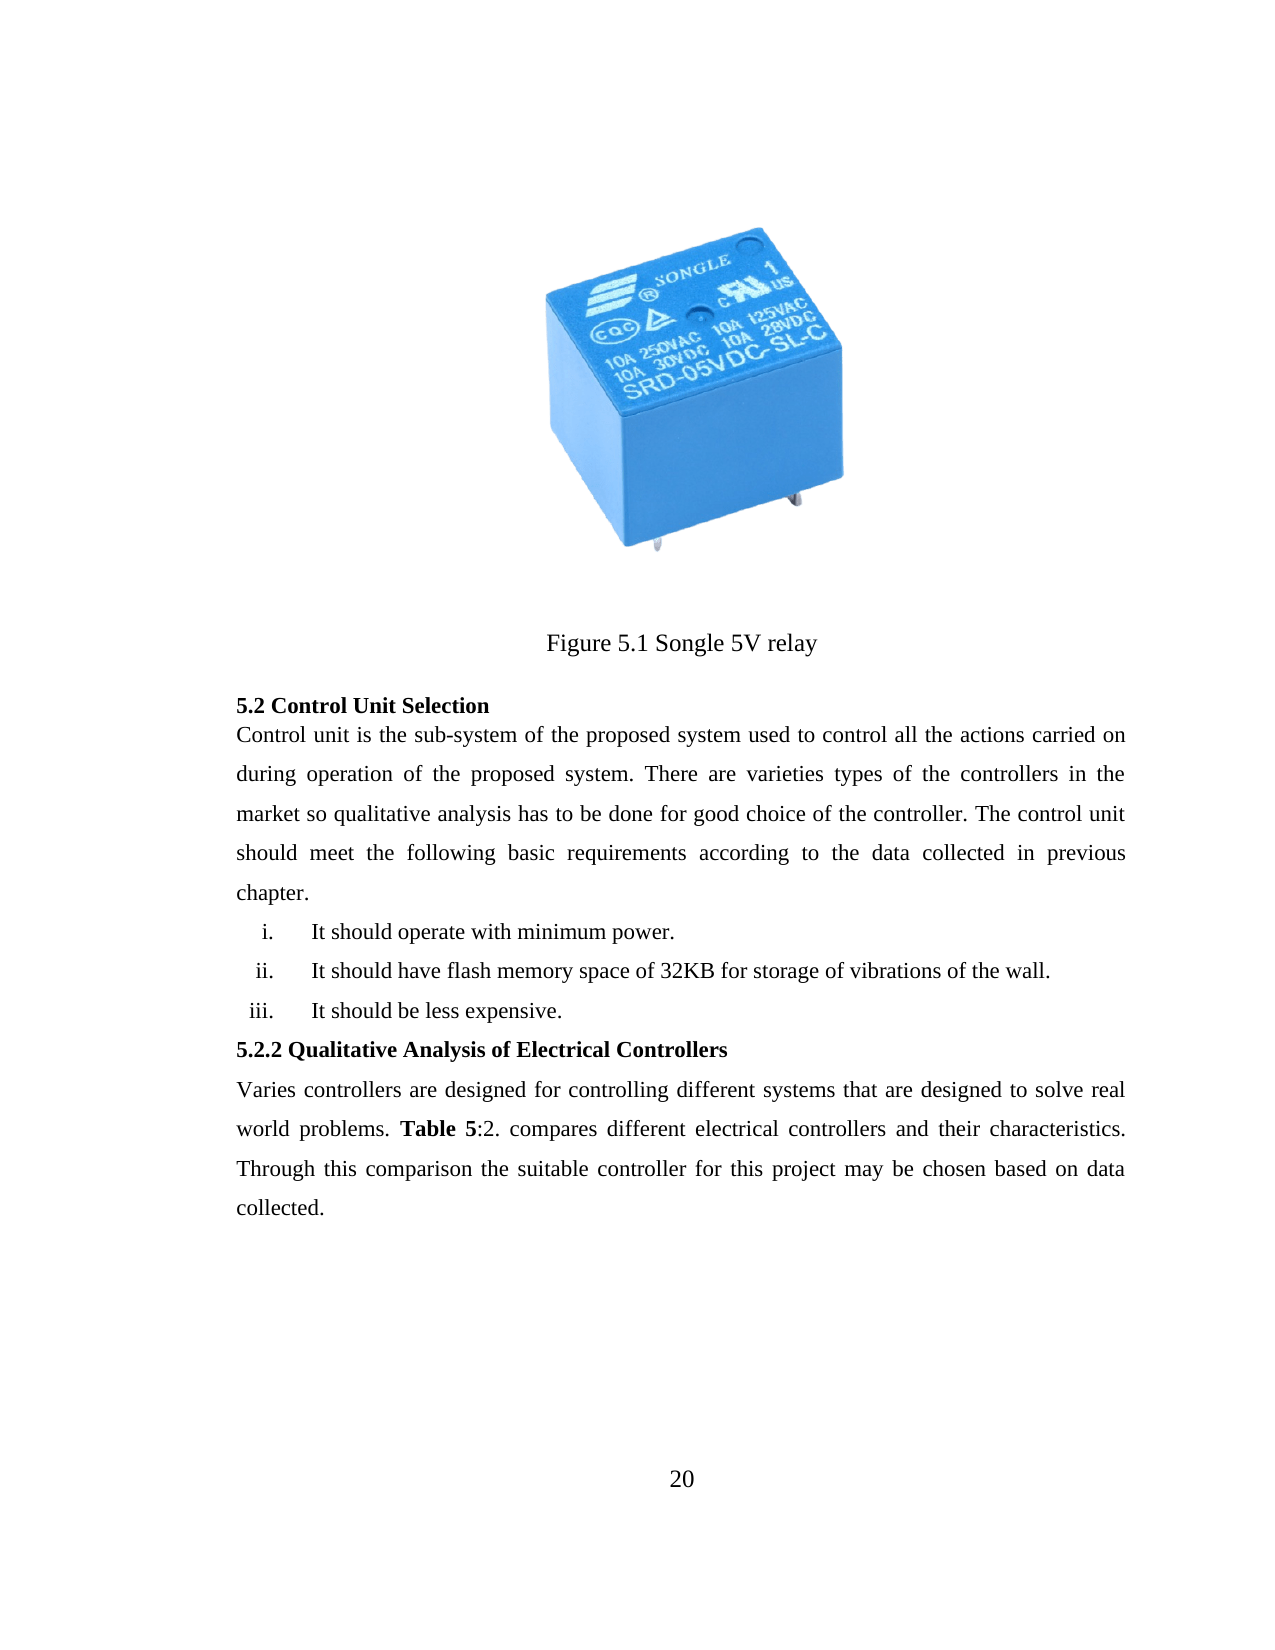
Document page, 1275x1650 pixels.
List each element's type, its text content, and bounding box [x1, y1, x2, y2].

text 5.2.2 Qualitative Analysis of Electrical Controllers [236, 1036, 1127, 1063]
text Control unit is the sub-system of the proposed system used to control all the actions carried on during operation of the proposed system. There are varieties types of the controllers in the market so qualitative analysis has to be done for good choice of the controller. The control unit should meet the following basic requirements according to the data collected in previous chapter. [236, 721, 1127, 905]
text Varies controllers are designed for controlling different systems that are designed to solve real world problems. Table 5:2. compares different electrical controllers and their characteristics. Through this comparison the suitable controller for this project may be chosen based on data collected. [236, 1076, 1127, 1221]
list 5.2 Control Unit Selection [236, 692, 1127, 718]
text Figure 5.1 Songle 5V relay [236, 628, 1127, 657]
picture [467, 182, 896, 593]
list It should have flash memory space of 32KB for storage of vibrations of the wall. [274, 957, 1127, 984]
list It should operate with minimum power. [274, 918, 1127, 944]
list It should be less expensive. [274, 997, 1127, 1023]
